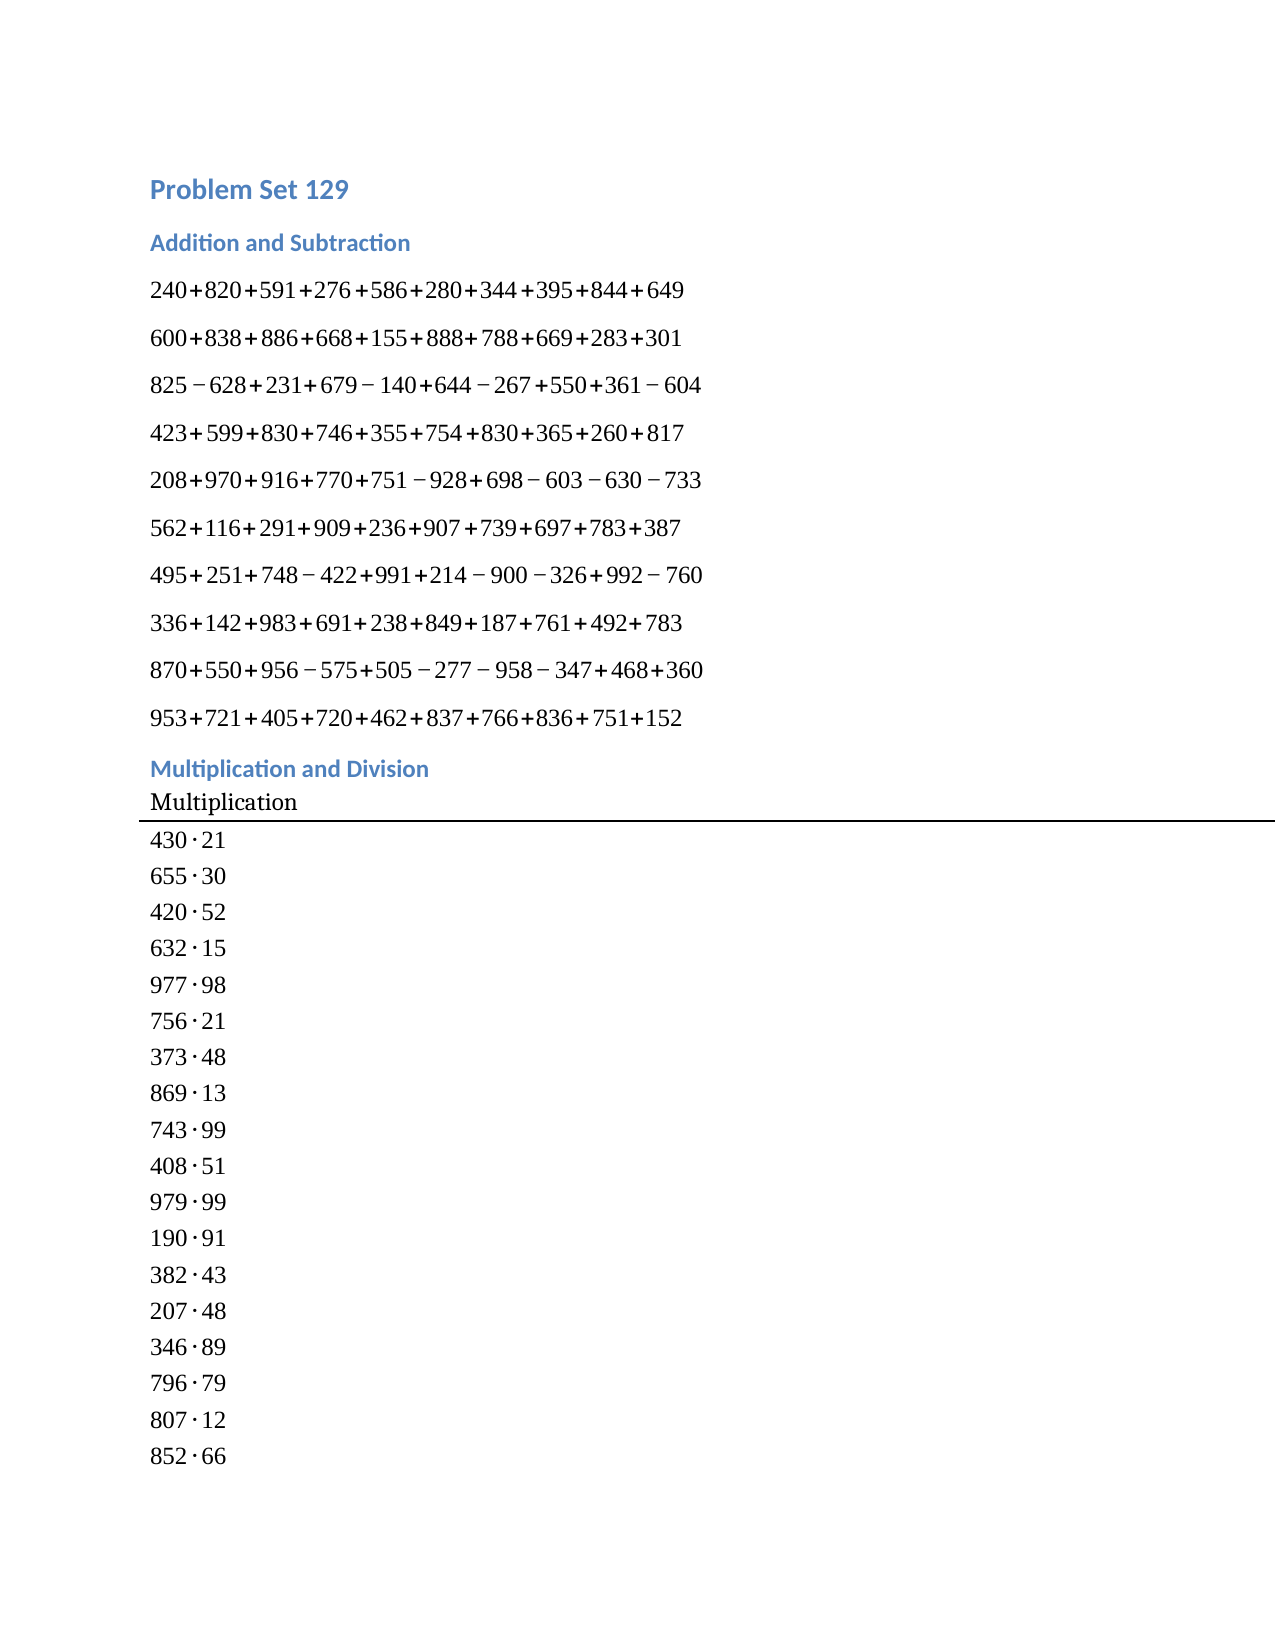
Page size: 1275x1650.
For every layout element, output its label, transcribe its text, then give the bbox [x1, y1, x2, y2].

table_cell [139, 1076, 1275, 1112]
table_header Multiplication [139, 784, 1275, 820]
table_cell [139, 1293, 1275, 1329]
subtitle Multiplication and Division [150, 754, 1125, 784]
table_cell [139, 1040, 1275, 1076]
subtitle Addition and Subtraction [150, 227, 1125, 258]
subtitle Problem Set 129 [150, 171, 1125, 206]
table_cell [139, 1148, 1275, 1184]
table_cell [139, 1366, 1275, 1402]
table_cell [139, 1402, 1275, 1438]
table_cell [139, 895, 1275, 931]
table_cell [139, 967, 1275, 1003]
table_cell [139, 1112, 1275, 1148]
table_cell [139, 1438, 1275, 1474]
table_cell [139, 1257, 1275, 1293]
table_cell [139, 1003, 1275, 1039]
table_cell [139, 822, 1275, 858]
table_cell [139, 1330, 1275, 1366]
table_cell [139, 931, 1275, 967]
table_cell [139, 858, 1275, 894]
table_cell [139, 1221, 1275, 1257]
table_cell [139, 1185, 1275, 1221]
